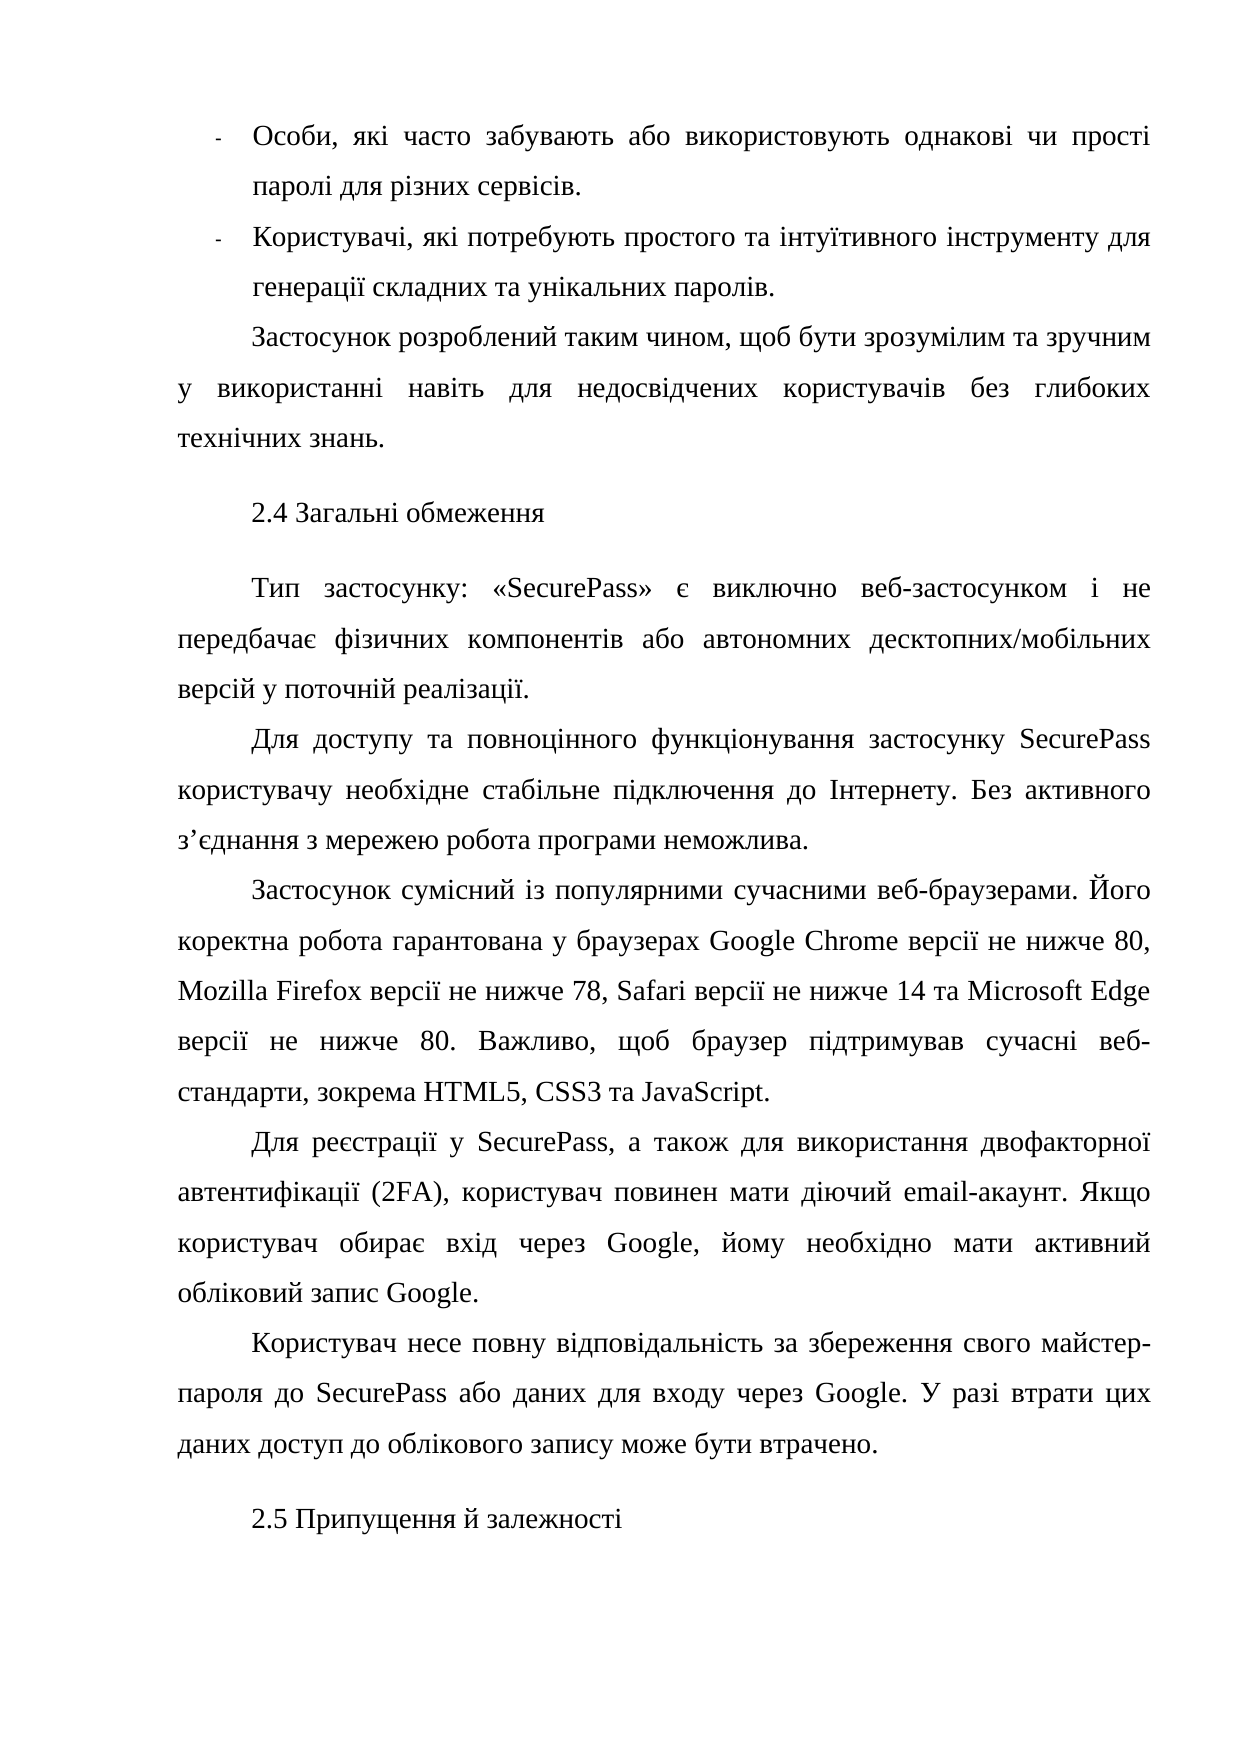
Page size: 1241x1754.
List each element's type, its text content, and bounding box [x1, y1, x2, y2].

list Користувачі, які потребують простого та інтуїтивного інструменту для генерації складних та унікальних паролів. [215, 219, 1152, 303]
text Для доступу та повноцінного функціонування застосунку SecurePass користувачу необхідне стабільне підключення до Інтернету. Без активного з’єднання з мережею робота програми неможлива. [177, 722, 1152, 856]
text Тип застосунку: «SecurePass» є виключно веб-застосунком і не передбачає фізичних компонентів або автономних десктопних/мобільних версій у поточній реалізації. [177, 571, 1152, 705]
text 2.5 Припущення й залежності [177, 1501, 1152, 1535]
text Застосунок розроблений таким чином, щоб бути зрозумілим та зручним у використанні навіть для недосвідчених користувачів без глибоких технічних знань. [177, 319, 1152, 453]
text Користувач несе повну відповідальність за збереження свого майстер-пароля до SecurePass або даних для входу через Google. У разі втрати цих даних доступ до облікового запису може бути втрачено. [177, 1325, 1152, 1459]
text 2.4 Загальні обмеження [177, 495, 1152, 529]
text Застосунок сумісний із популярними сучасними веб-браузерами. Його коректна робота гарантована у браузерах Google Chrome версії не нижче 80, Mozilla Firefox версії не нижче 78, Safari версії не нижче 14 та Microsoft Edge версії не нижче 80. Важливо, щоб браузер підтримував сучасні веб-стандарти, зокрема HTML5, CSS3 та JavaScript. [177, 872, 1152, 1107]
list Особи, які часто забувають або використовують однакові чи прості паролі для різних сервісів. [215, 118, 1152, 202]
text Для реєстрації у SecurePass, а також для використання двофакторної автентифікації (2FA), користувач повинен мати діючий email-акаунт. Якщо користувач обирає вхід через Google, йому необхідно мати активний обліковий запис Google. [177, 1124, 1152, 1308]
